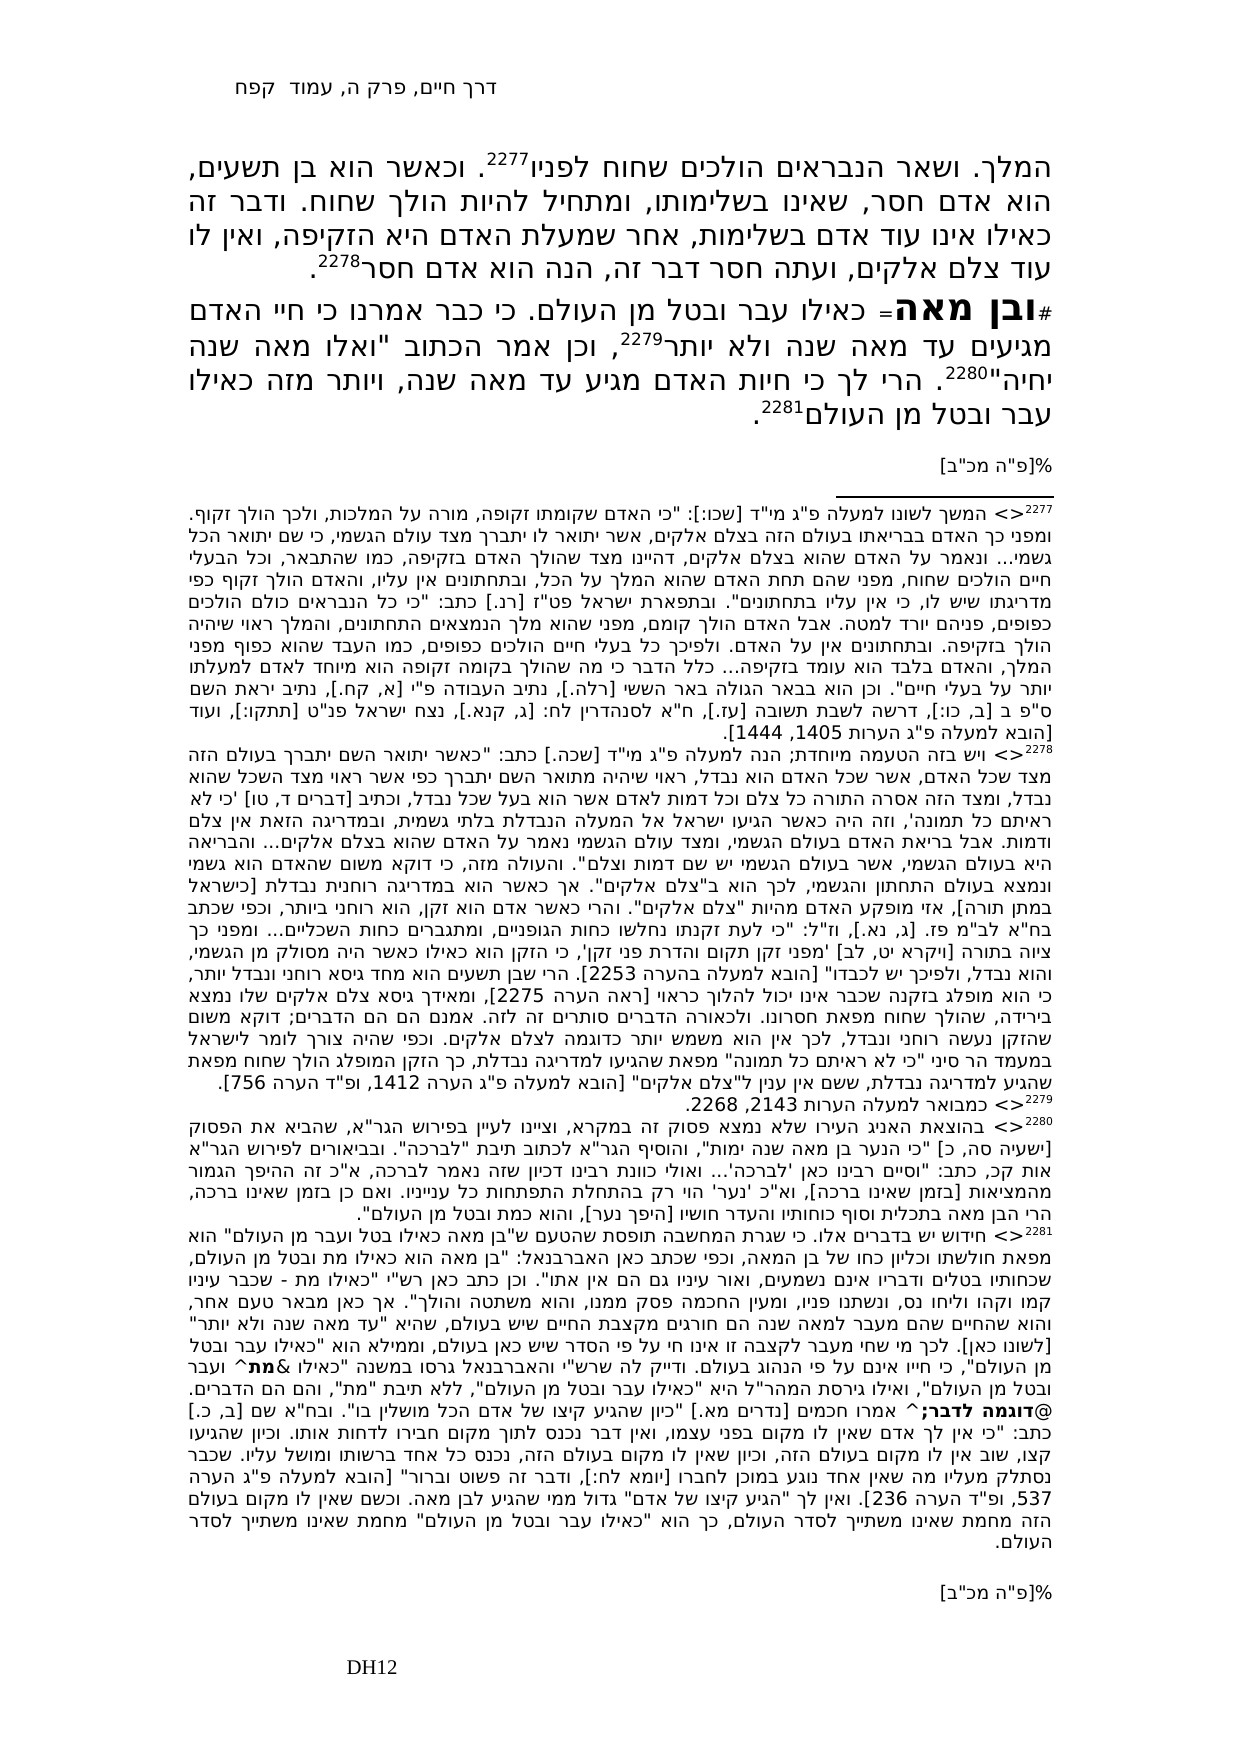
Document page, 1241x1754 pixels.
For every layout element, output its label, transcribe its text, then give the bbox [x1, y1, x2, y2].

text %[פ"ה מכ"ב] [187, 455, 1053, 477]
text #ואמר 'בן תשעים לשוח'.= פירוש, שהוא אדם חסר, והוא הולך שחוח. וזה כי תמצא האדם שהוא בלבד הולך בקומה זקופה יותר מן כל שאר בעלי חיים, כמו שבארנו למעלה אצל (פ"ג מי"ד) 'חביב אדם שנברא בצלם אלקים'. ומזה תלמוד* כי האדם מצד שלימותו יש לו דבר זה, שהולך בקומה זקופה. וכבר פירשנו טעם זה, כי האדם מפני שהוא מלך בתחתונים, ולכך הוא הולך בקומה זקופה, דמיון המלך. ושאר הנבראים הולכים שחוח לפניו. וכאשר הוא בן תשעים, הוא אדם חסר, שאינו בשלימותו, ומתחיל להיות הולך שחוח. ודבר זה כאילו אינו עוד אדם בשלימות, אחר שמעלת האדם היא הזקיפה, ואין לו עוד צלם אלקים, ועתה חסר דבר זה, הנה הוא אדם חסר. [187, 150, 1053, 286]
text #ובן מאה= כאילו עבר ובטל מן העולם. כי כבר אמרנו כי חיי האדם מגיעים עד מאה שנה ולא יותר, וכן אמר הכתוב "ואלו מאה שנה יחיה". הרי לך כי חיות האדם מגיע עד מאה שנה, ויותר מזה כאילו עבר ובטל מן העולם. [187, 286, 1053, 431]
